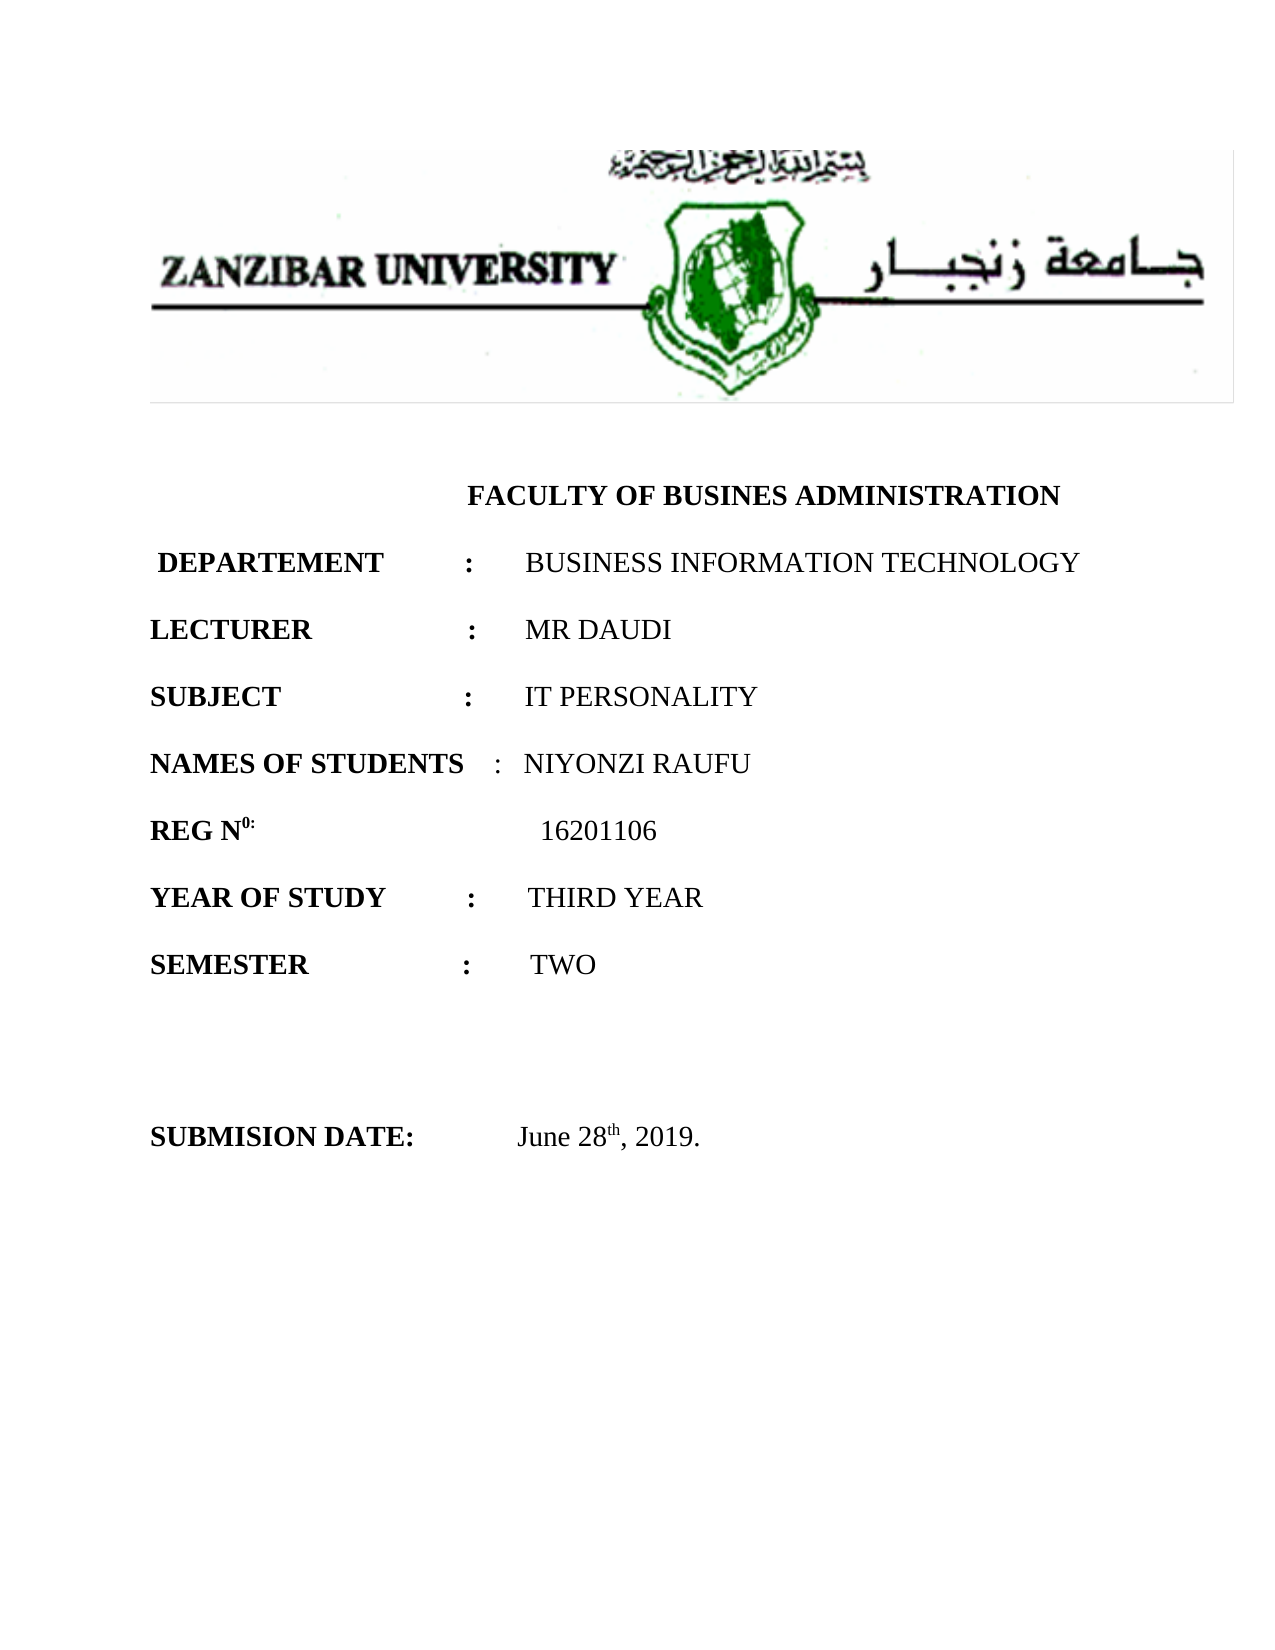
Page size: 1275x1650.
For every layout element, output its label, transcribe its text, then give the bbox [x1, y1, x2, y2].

text REG N0: 16201106 [150, 813, 1125, 847]
text SEMESTER : TWO [150, 947, 1125, 981]
text YEAR OF STUDY : THIRD YEAR [150, 880, 1125, 913]
text SUBJECT : IT PERSONALITY [150, 679, 1125, 713]
text LECTURER : MR DAUDI [150, 612, 1125, 646]
text NAMES OF STUDENTS : NIYONZI RAUFU [150, 746, 1125, 779]
text SUBMISION DATE: June 28th, 2019. [150, 1119, 1125, 1153]
text DEPARTEMENT : BUSINESS INFORMATION TECHNOLOGY [150, 545, 1125, 579]
picture [150, 150, 1236, 405]
text FACULTY OF BUSINES ADMINISTRATION [150, 478, 1125, 512]
